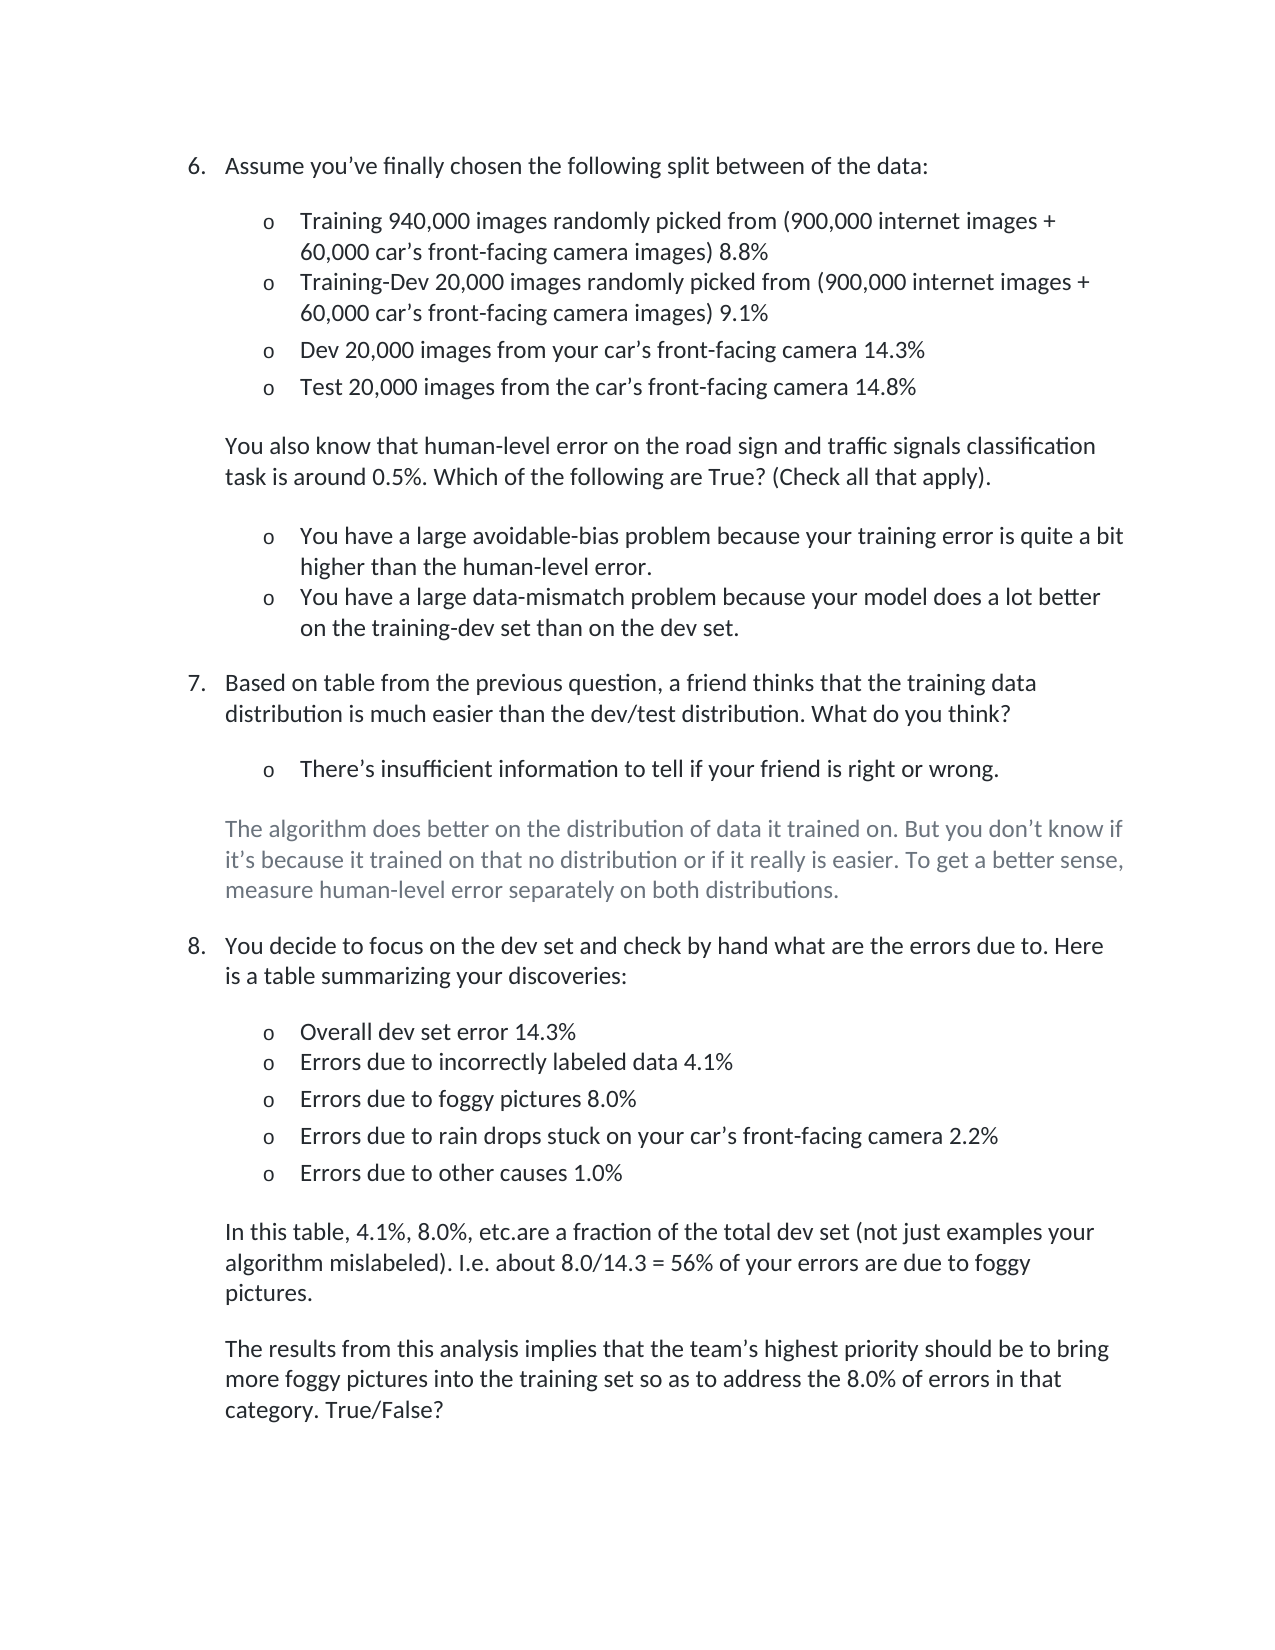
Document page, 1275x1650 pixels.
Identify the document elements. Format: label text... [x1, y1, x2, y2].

list Dev 20,000 images from your car’s front-facing camera 14.3% [262, 334, 1125, 364]
list Errors due to foggy pictures 8.0% [262, 1083, 1125, 1114]
list Training 940,000 images randomly picked from (900,000 internet images + 60,000 car’s front-facing camera images) 8.8% [262, 206, 1125, 267]
list There’s insufficient information to tell if your friend is right or wrong. [262, 754, 1125, 784]
text The algorithm does better on the distribution of data it trained on. But you don’t know if it’s because it trained on that no distribution or if it really is easier. To get a better sense, measure human-level error separately on both distributions. [225, 813, 1125, 905]
text In this table, 4.1%, 8.0%, etc.are a fraction of the total dev set (not just examples your algorithm mislabeled). I.e. about 8.0/14.3 = 56% of your errors are due to foggy pictures. [225, 1216, 1125, 1308]
list You have a large data-mismatch problem because your model does a lot better on the training-dev set than on the dev set. [262, 582, 1125, 643]
list Errors due to incorrectly labeled data 4.1% [262, 1046, 1125, 1077]
list Training-Dev 20,000 images randomly picked from (900,000 internet images + 60,000 car’s front-facing camera images) 9.1% [262, 267, 1125, 328]
list Overall dev set error 14.3% [262, 1016, 1125, 1046]
list Errors due to rain drops stuck on your car’s front-facing camera 2.2% [262, 1120, 1125, 1151]
list Test 20,000 images from the car’s front-facing camera 14.8% [262, 371, 1125, 401]
list Based on table from the previous question, a friend thinks that the training data distribution is much easier than the dev/test distribution. What do you think? [187, 668, 1125, 729]
list Errors due to other causes 1.0% [262, 1157, 1125, 1187]
list You decide to focus on the dev set and check by hand what are the errors due to. Here is a table summarizing your discoveries: [187, 930, 1125, 991]
list Assume you’ve finally chosen the following split between of the data: [187, 150, 1125, 181]
text You also know that human-level error on the road sign and traffic signals classification task is around 0.5%. Which of the following are True? (Check all that apply). [225, 430, 1125, 491]
list You have a large avoidable-bias problem because your training error is quite a bit higher than the human-level error. [262, 521, 1125, 582]
text The results from this analysis implies that the team’s highest priority should be to bring more foggy pictures into the training set so as to address the 8.0% of errors in that category. True/False? [225, 1333, 1125, 1424]
